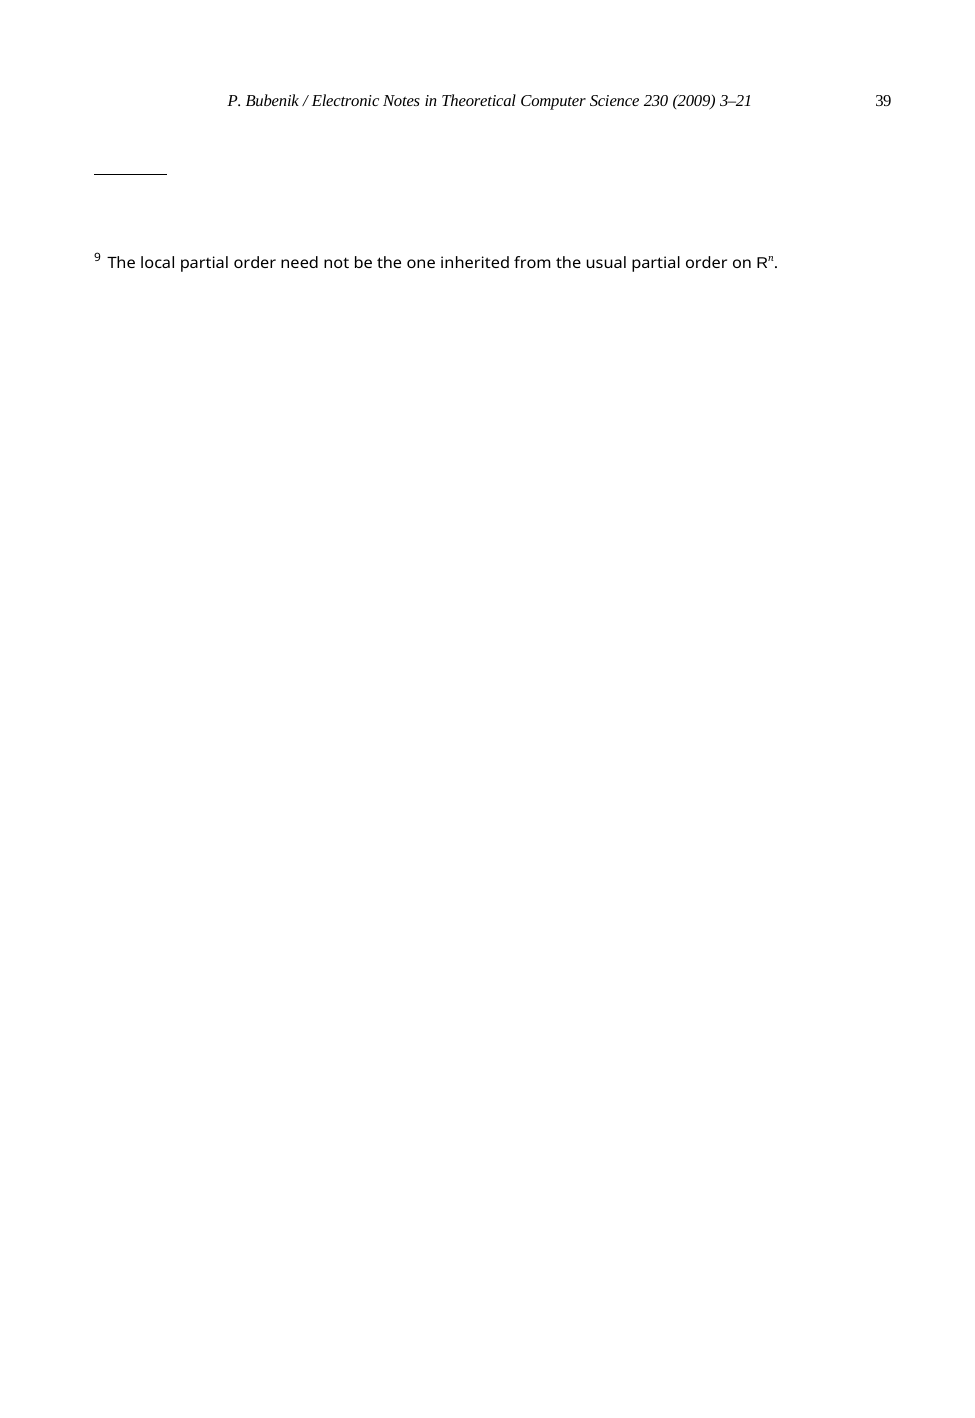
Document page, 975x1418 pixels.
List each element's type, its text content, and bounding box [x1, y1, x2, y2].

text 9 The local partial order need not be the one inherited from the usual partial order on Rn. [94, 249, 917, 273]
